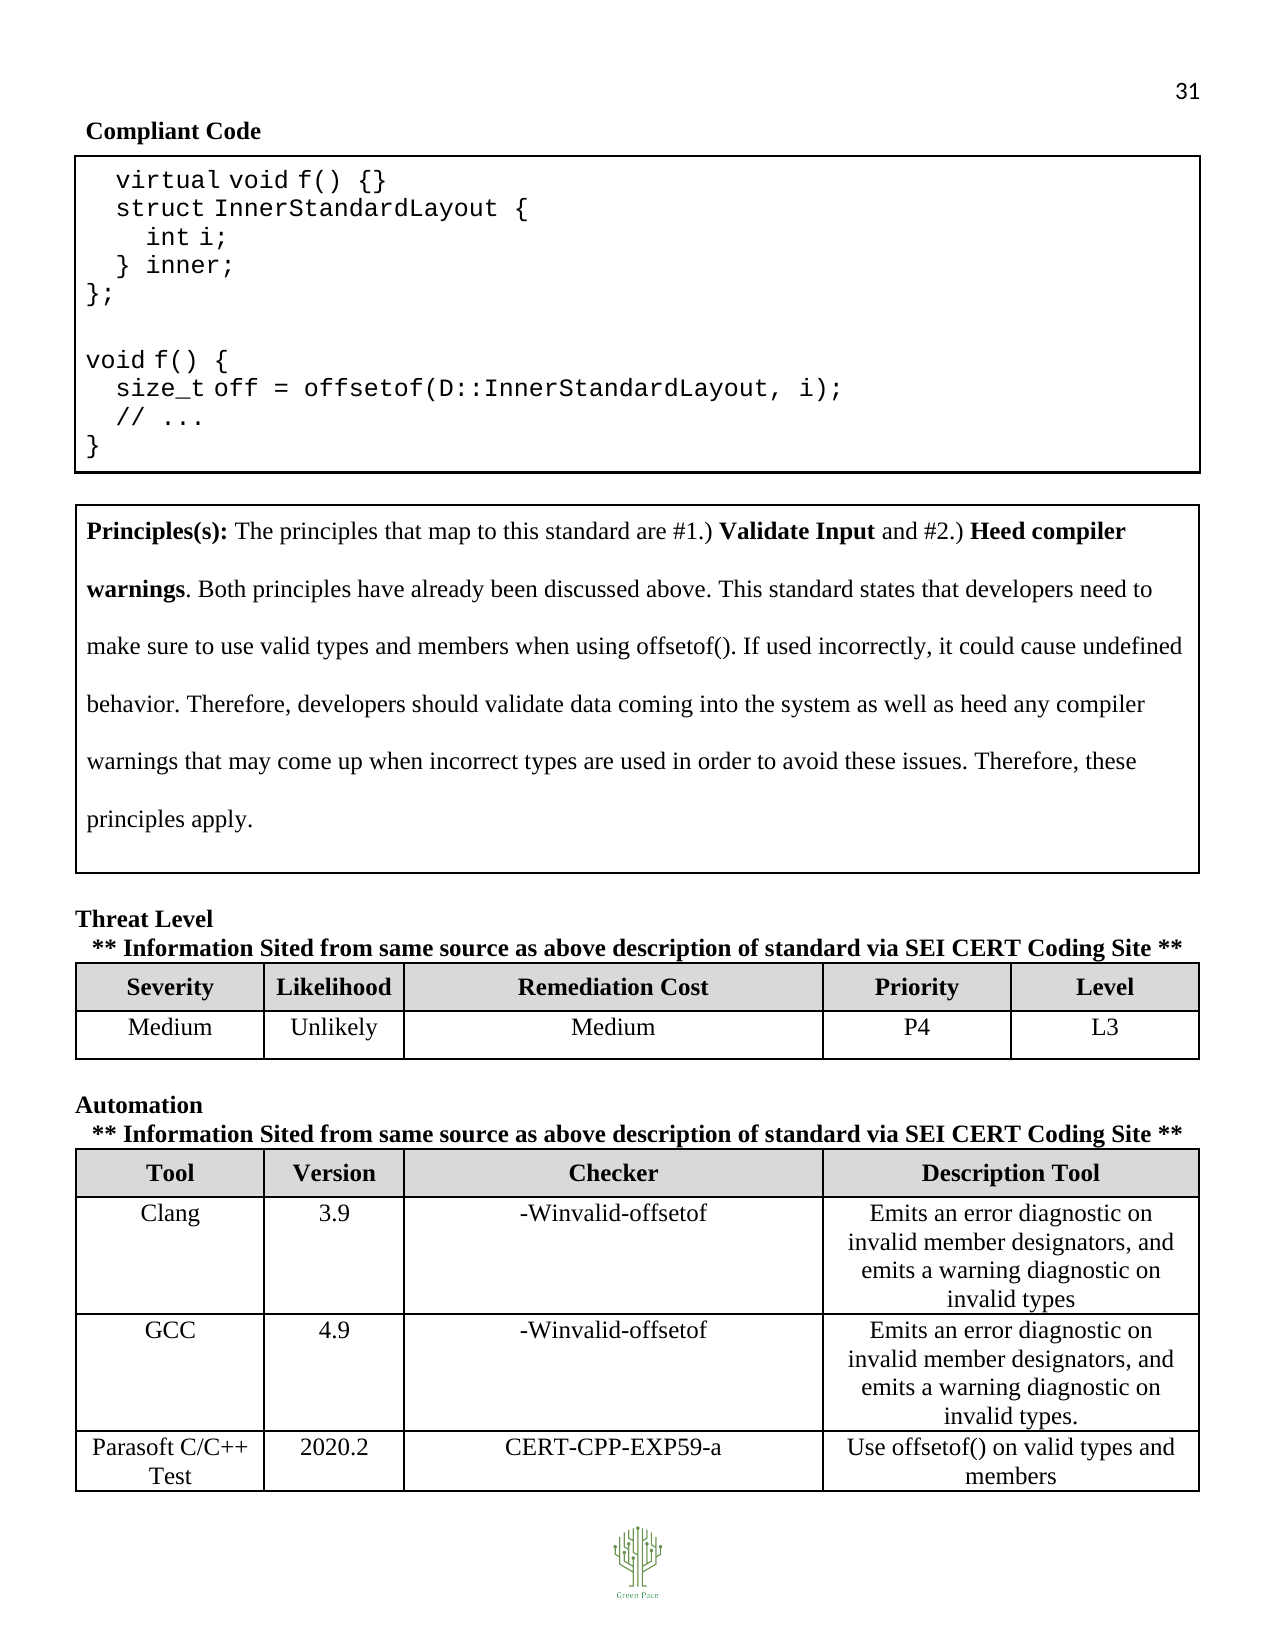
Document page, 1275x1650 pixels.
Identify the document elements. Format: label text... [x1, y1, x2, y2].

table_cell Clang [77, 1198, 263, 1313]
table_header Principles(s): The principles that map to this standard are #1.) Validate Input and #2.) Heed compiler warnings. Both principles have already been discussed above. This standard states that developers need to make sure to use valid types and members when using offsetof(). If used incorrectly, it could cause undefined behavior. Therefore, developers should validate data coming into the system as well as heed any compiler warnings that may come up when incorrect types are used in order to avoid these issues. Therefore, these principles apply. [77, 506, 1198, 872]
table_cell GCC [77, 1315, 263, 1430]
table_header Compliant Code [75, 106, 1200, 155]
table_cell -Winvalid-offsetof [405, 1315, 822, 1430]
picture [605, 1521, 670, 1606]
table_header Tool [77, 1150, 263, 1196]
table_header Version [265, 1150, 403, 1196]
table_cell 2020.2 [265, 1432, 403, 1489]
table_cell Emits an error diagnostic on invalid member designators, and emits a warning diagnostic on invalid types [824, 1198, 1198, 1313]
table_header Likelihood [265, 964, 403, 1010]
table_header Checker [405, 1150, 822, 1196]
table_cell Medium [405, 1012, 822, 1058]
table_cell CERT-CPP-EXP59-a [405, 1432, 822, 1489]
table_cell Parasoft C/C++ Test [77, 1432, 263, 1489]
table_header Priority [824, 964, 1010, 1010]
text Threat Level [75, 904, 1200, 933]
table_header Severity [77, 964, 263, 1010]
text ** Information Sited from same source as above description of standard via SEI CERT Coding Site ** [75, 1119, 1200, 1148]
table_cell -Winvalid-offsetof [405, 1198, 822, 1313]
text Automation [75, 1090, 1200, 1119]
table_header Level [1012, 964, 1198, 1010]
table_cell L3 [1012, 1012, 1198, 1058]
table_header Remediation Cost [405, 964, 822, 1010]
text ** Information Sited from same source as above description of standard via SEI CERT Coding Site ** [75, 933, 1200, 962]
table_cell Unlikely [265, 1012, 403, 1058]
table_cell Emits an error diagnostic on invalid member designators, and emits a warning diagnostic on invalid types. [824, 1315, 1198, 1430]
table_cell P4 [824, 1012, 1010, 1058]
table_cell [76, 157, 1199, 471]
table_cell Medium [77, 1012, 263, 1058]
table_header Description Tool [824, 1150, 1198, 1196]
table_cell 4.9 [265, 1315, 403, 1430]
table_cell Use offsetof() on valid types and members [824, 1432, 1198, 1489]
table_cell 3.9 [265, 1198, 403, 1313]
